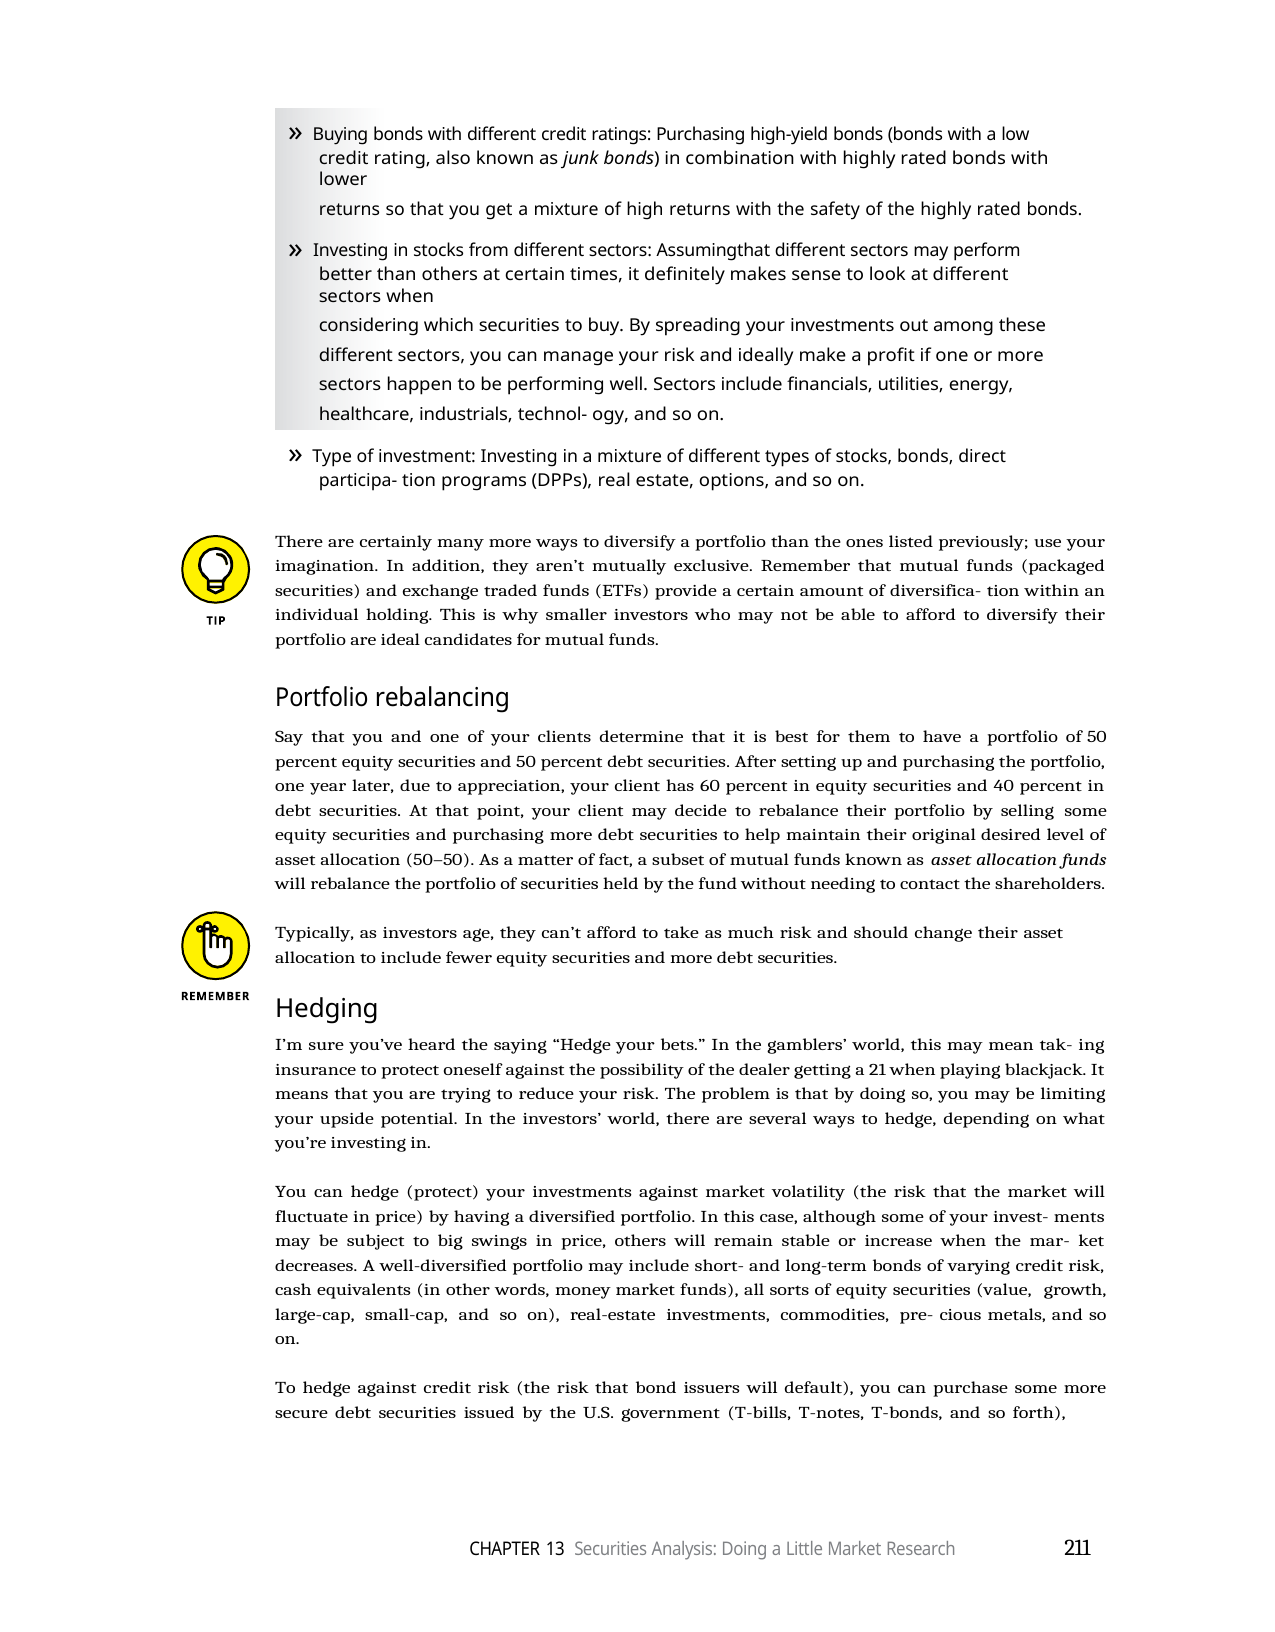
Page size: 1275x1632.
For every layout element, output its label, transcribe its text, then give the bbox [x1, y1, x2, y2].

text » Investing in stocks from different sectors: Assumingthat different sectors may perform better than others at certain times, it definitely makes sense to look at different sectors when [288, 227, 1064, 307]
text Typically, as investors age, they can’t afford to take as much risk and should change their asset [275, 924, 1125, 943]
text I’m sure you’ve heard the saying “Hedge your bets.” In the gamblers’ world, this may mean tak- ing insurance to protect oneself against the possibility of the dealer getting a 21 when playing blackjack. It means that you are trying to reduce your risk. The problem is that by doing so, you may be limiting your upside potential. In the investors’ world, there are several ways to hedge, depending on what you’re investing in. [275, 1036, 1107, 1153]
text allocation to include fewer equity securities and more debt securities. [275, 948, 1125, 968]
text There are certainly many more ways to diversify a portfolio than the ones listed previously; use your imagination. In addition, they aren’t mutually exclusive. Remember that mutual funds (packaged securities) and exchange traded funds (ETFs) provide a certain amount of diversifica- tion within an individual holding. This is why smaller investors who may not be able to afford to diversify their portfolio are ideal candidates for mutual funds. [275, 532, 1107, 649]
subtitle Portfolio rebalancing [275, 679, 1125, 714]
text » Type of investment: Investing in a mixture of different types of stocks, bonds, direct participa- tion programs (DPPs), real estate, options, and so on. [288, 432, 1077, 491]
picture [223, 575, 231, 592]
picture [200, 574, 208, 592]
subtitle Hedging [275, 989, 1125, 1025]
text Say that you and one of your clients determine that it is best for them to have a portfolio of 50 percent equity securities and 50 percent debt securities. After setting up and purchasing the portfolio, one year later, due to appreciation, your client has 60 percent in equity securities and 40 percent in debt securities. At that point, your client may decide to rebalance their portfolio by selling some equity securities and purchasing more debt securities to help maintain their original desired level of asset allocation (50–50). As a matter of fact, a subset of mutual funds known as asset allocation funds will rebalance the portfolio of securities held by the fund without needing to contact the shareholders. [275, 728, 1107, 894]
picture [201, 550, 230, 579]
text To hedge against credit risk (the risk that bond issuers will default), you can purchase some more secure debt securities issued by the U.S. government (T-bills, T-notes, T-bonds, and so forth), [275, 1379, 1106, 1422]
text » Buying bonds with different credit ratings: Purchasing high-yield bonds (bonds with a low credit rating, also known as junk bonds) in combination with highly rated bonds with lower [288, 110, 1064, 191]
text returns so that you get a mixture of high returns with the safety of the highly rated bonds. [318, 196, 1125, 220]
text considering which securities to buy. By spreading your investments out among these different sectors, you can manage your risk and ideally make a profit if one or more sectors happen to be performing well. Sectors include financials, utilities, energy, healthcare, industrials, technol- ogy, and so on. [318, 313, 1077, 425]
text You can hedge (protect) your investments against market volatility (the risk that the market will fluctuate in price) by having a diversified portfolio. In this case, although some of your invest- ments may be subject to big swings in price, others will remain stable or increase when the mar- ket decreases. A well-diversified portfolio may include short- and long-term bonds of varying credit risk, cash equivalents (in other words, money market funds), all sorts of equity securities (value, growth, large-cap, small-cap, and so on), real-estate investments, commodities, pre- cious metals, and so on. [275, 1183, 1107, 1349]
picture [275, 108, 586, 430]
